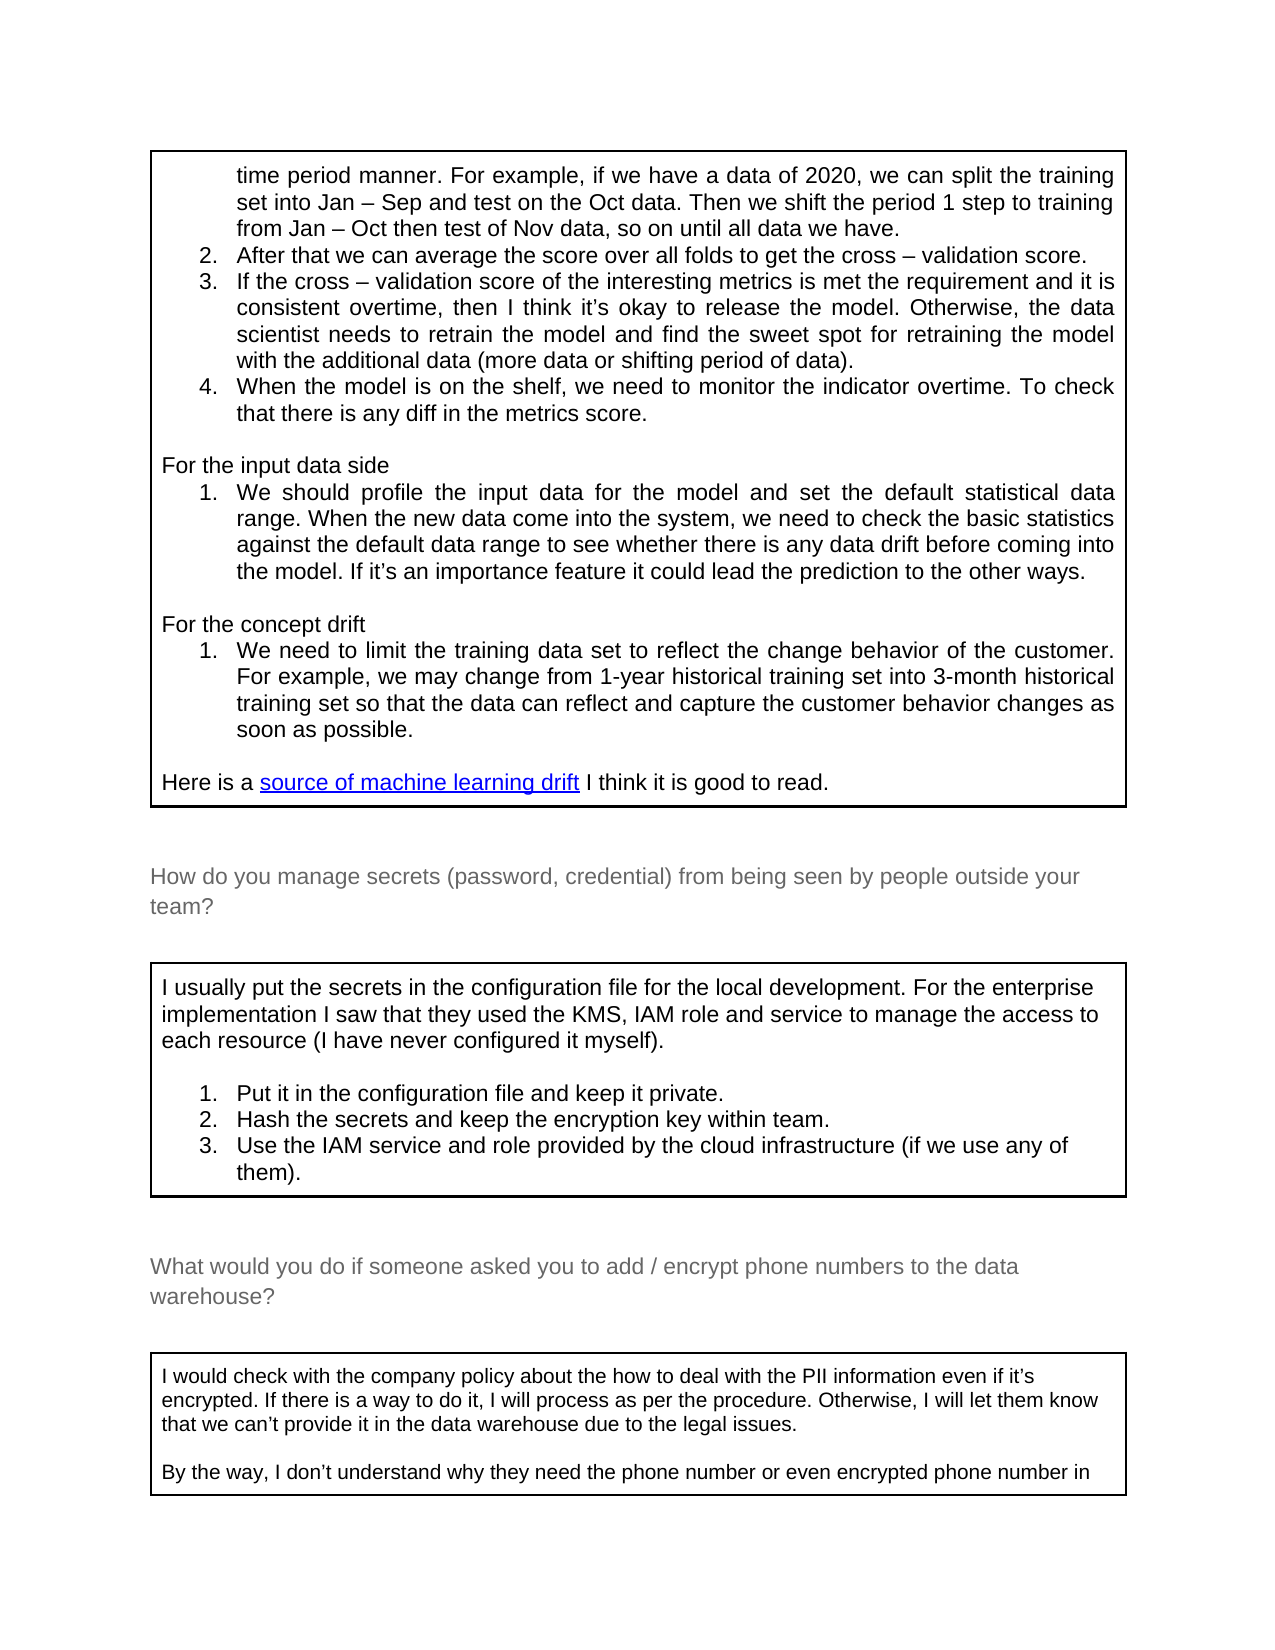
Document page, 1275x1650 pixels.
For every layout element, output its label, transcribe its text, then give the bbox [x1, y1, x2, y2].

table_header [152, 1354, 1125, 1494]
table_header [152, 152, 1125, 805]
table_header I usually put the secrets in the configuration file for the local development. For the enterprise implementation I saw that they used the KMS, IAM role and service to manage the access to each resource (I have never configured it myself). Put it in the configuration file and keep it private. Hash the secrets and keep the encryption key within team. Use the IAM service and role provided by the cloud infrastructure (if we use any of them). [152, 964, 1125, 1195]
subtitle What would you do if someone asked you to add / encrypt phone numbers to the data warehouse? [150, 1253, 1125, 1309]
subtitle How do you manage secrets (password, credential) from being seen by people outside your team? [150, 863, 1125, 919]
